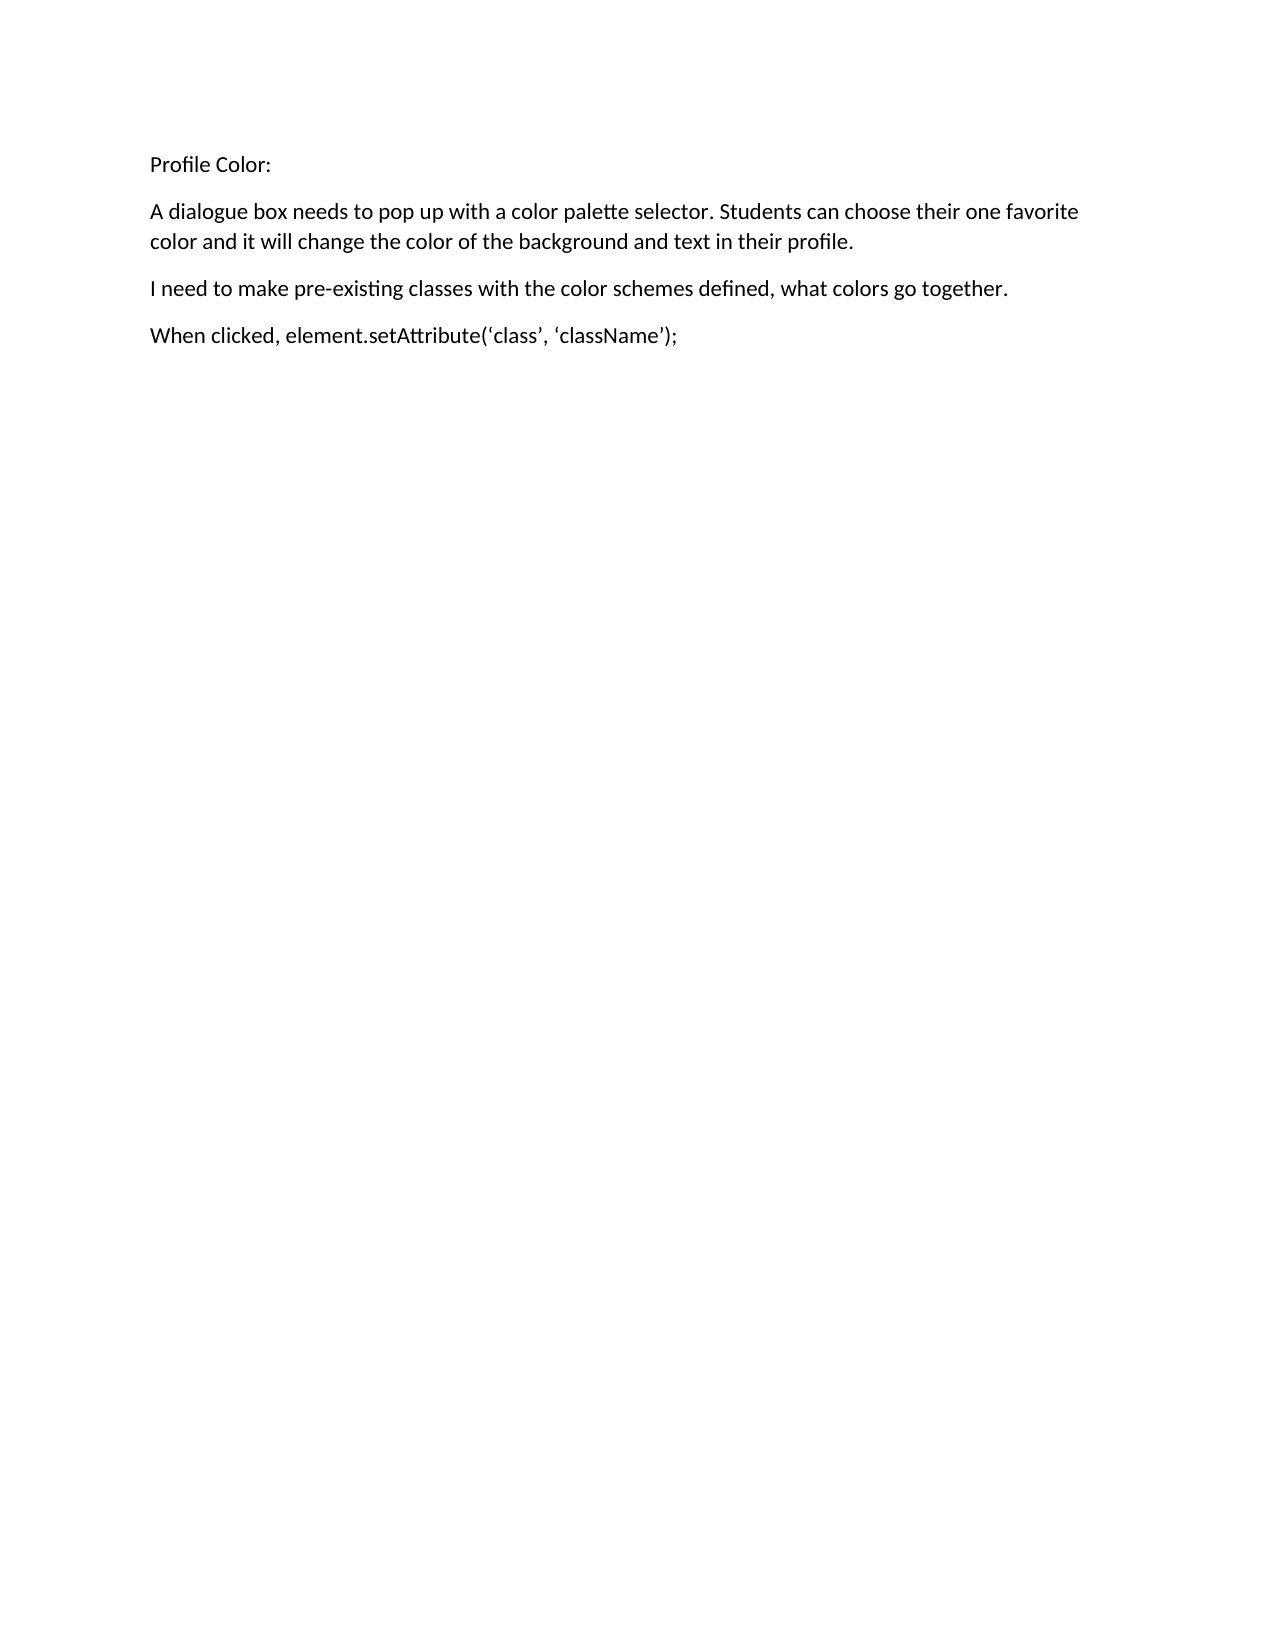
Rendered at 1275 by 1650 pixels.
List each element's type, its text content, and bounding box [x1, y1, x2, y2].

text I need to make pre-existing classes with the color schemes defined, what colors go together. [150, 274, 1125, 302]
text A dialogue box needs to pop up with a color palette selector. Students can choose their one favorite color and it will change the color of the background and text in their profile. [150, 197, 1125, 255]
text Profile Color: [150, 150, 1125, 178]
text When clicked, element.setAttribute(‘class’, ‘className’); [150, 321, 1125, 349]
